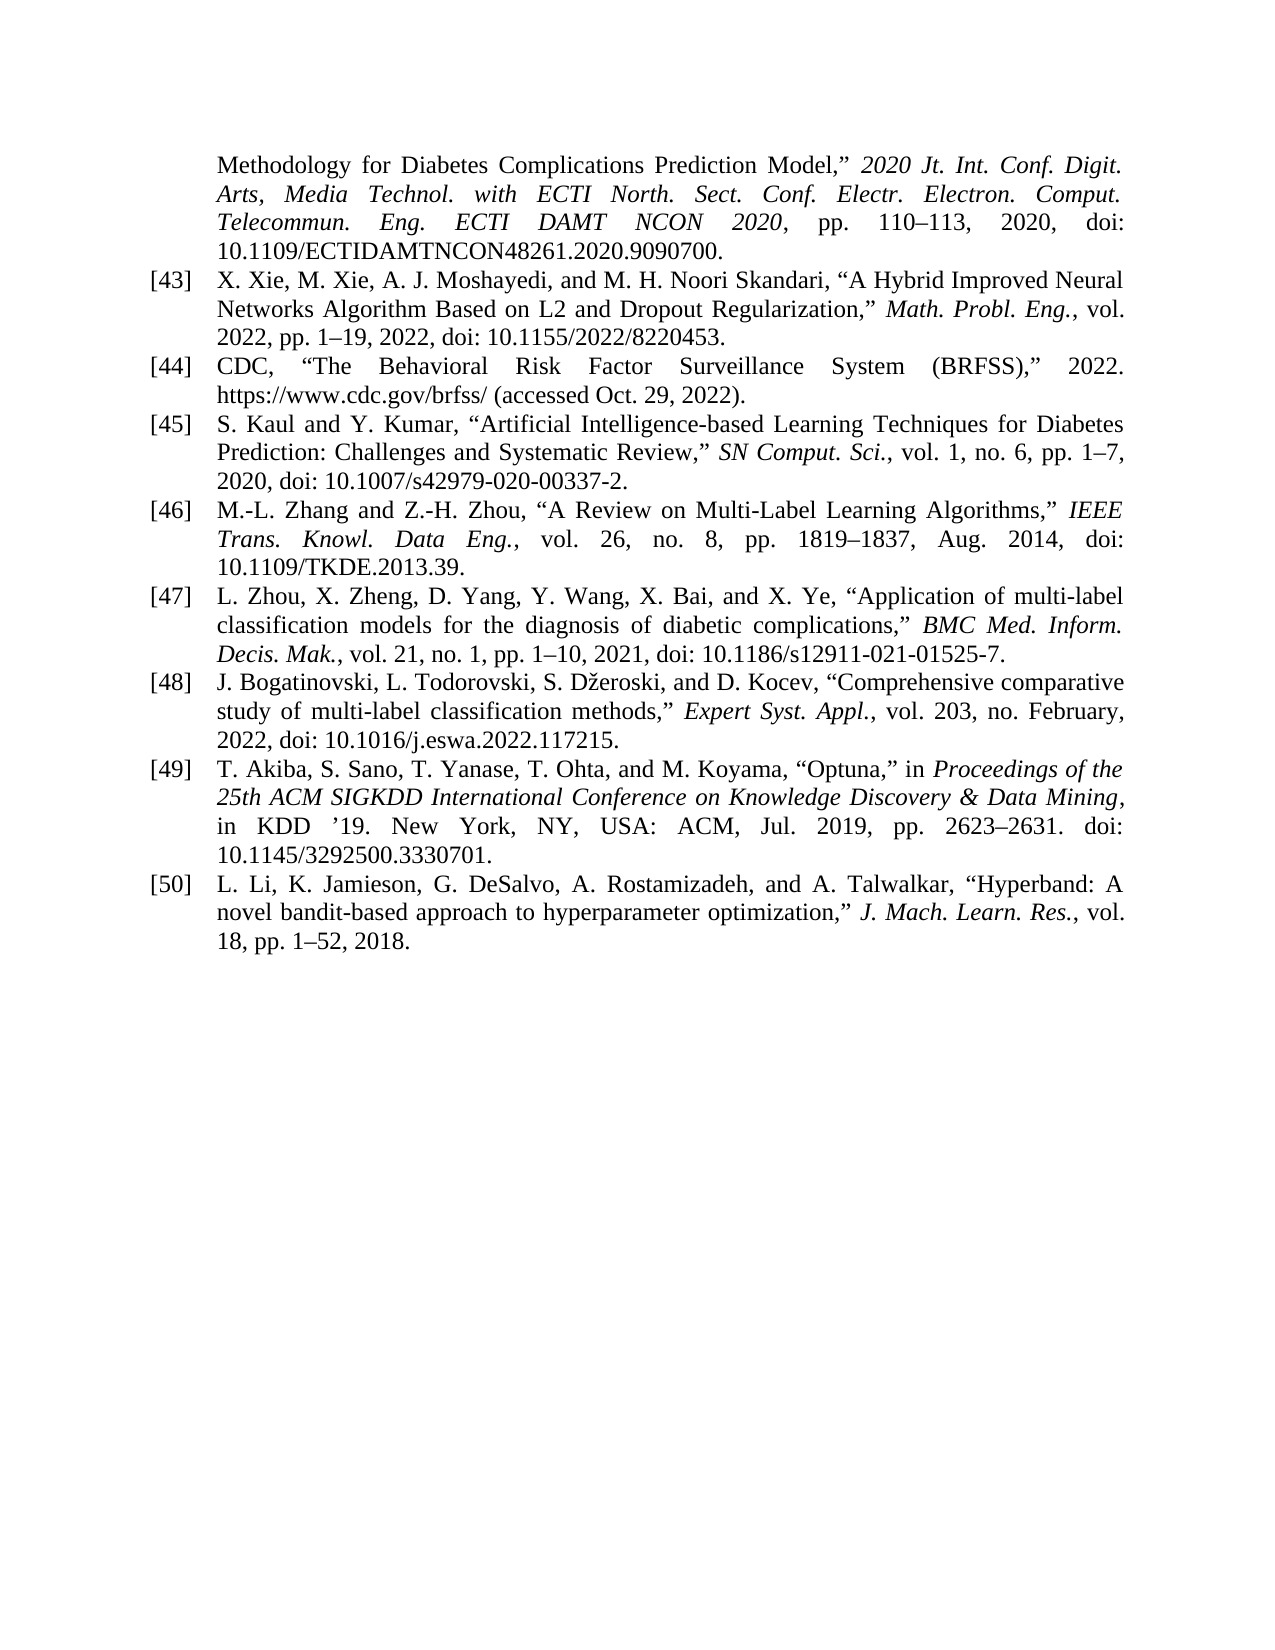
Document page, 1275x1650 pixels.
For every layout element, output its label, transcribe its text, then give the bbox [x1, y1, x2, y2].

text [46] M.-L. Zhang and Z.-H. Zhou, “A Review on Multi-Label Learning Algorithms,” IEEE Trans. Knowl. Data Eng., vol. 26, no. 8, pp. 1819–1837, Aug. 2014, doi: 10.1109/TKDE.2013.39. [150, 495, 1125, 581]
text [48] J. Bogatinovski, L. Todorovski, S. Džeroski, and D. Kocev, “Comprehensive comparative study of multi-label classification methods,” Expert Syst. Appl., vol. 203, no. February, 2022, doi: 10.1016/j.eswa.2022.117215. [150, 667, 1125, 754]
text [45] S. Kaul and Y. Kumar, “Artificial Intelligence-based Learning Techniques for Diabetes Prediction: Challenges and Systematic Review,” SN Comput. Sci., vol. 1, no. 6, pp. 1–7, 2020, doi: 10.1007/s42979-020-00337-2. [150, 409, 1125, 495]
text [150, 150, 1125, 265]
text [44] CDC, “The Behavioral Risk Factor Surveillance System (BRFSS),” 2022. https://www.cdc.gov/brfss/ (accessed Oct. 29, 2022). [150, 351, 1125, 409]
text [50] L. Li, K. Jamieson, G. DeSalvo, A. Rostamizadeh, and A. Talwalkar, “Hyperband: A novel bandit-based approach to hyperparameter optimization,” J. Mach. Learn. Res., vol. 18, pp. 1–52, 2018. [150, 869, 1125, 955]
text [47] L. Zhou, X. Zheng, D. Yang, Y. Wang, X. Bai, and X. Ye, “Application of multi-label classification models for the diagnosis of diabetic complications,” BMC Med. Inform. Decis. Mak., vol. 21, no. 1, pp. 1–10, 2021, doi: 10.1186/s12911-021-01525-7. [150, 581, 1125, 667]
text [49] T. Akiba, S. Sano, T. Yanase, T. Ohta, and M. Koyama, “Optuna,” in Proceedings of the 25th ACM SIGKDD International Conference on Knowledge Discovery & Data Mining, in KDD ’19. New York, NY, USA: ACM, Jul. 2019, pp. 2623–2631. doi: 10.1145/3292500.3330701. [150, 754, 1125, 869]
text [43] X. Xie, M. Xie, A. J. Moshayedi, and M. H. Noori Skandari, “A Hybrid Improved Neural Networks Algorithm Based on L2 and Dropout Regularization,” Math. Probl. Eng., vol. 2022, pp. 1–19, 2022, doi: 10.1155/2022/8220453. [150, 265, 1125, 351]
